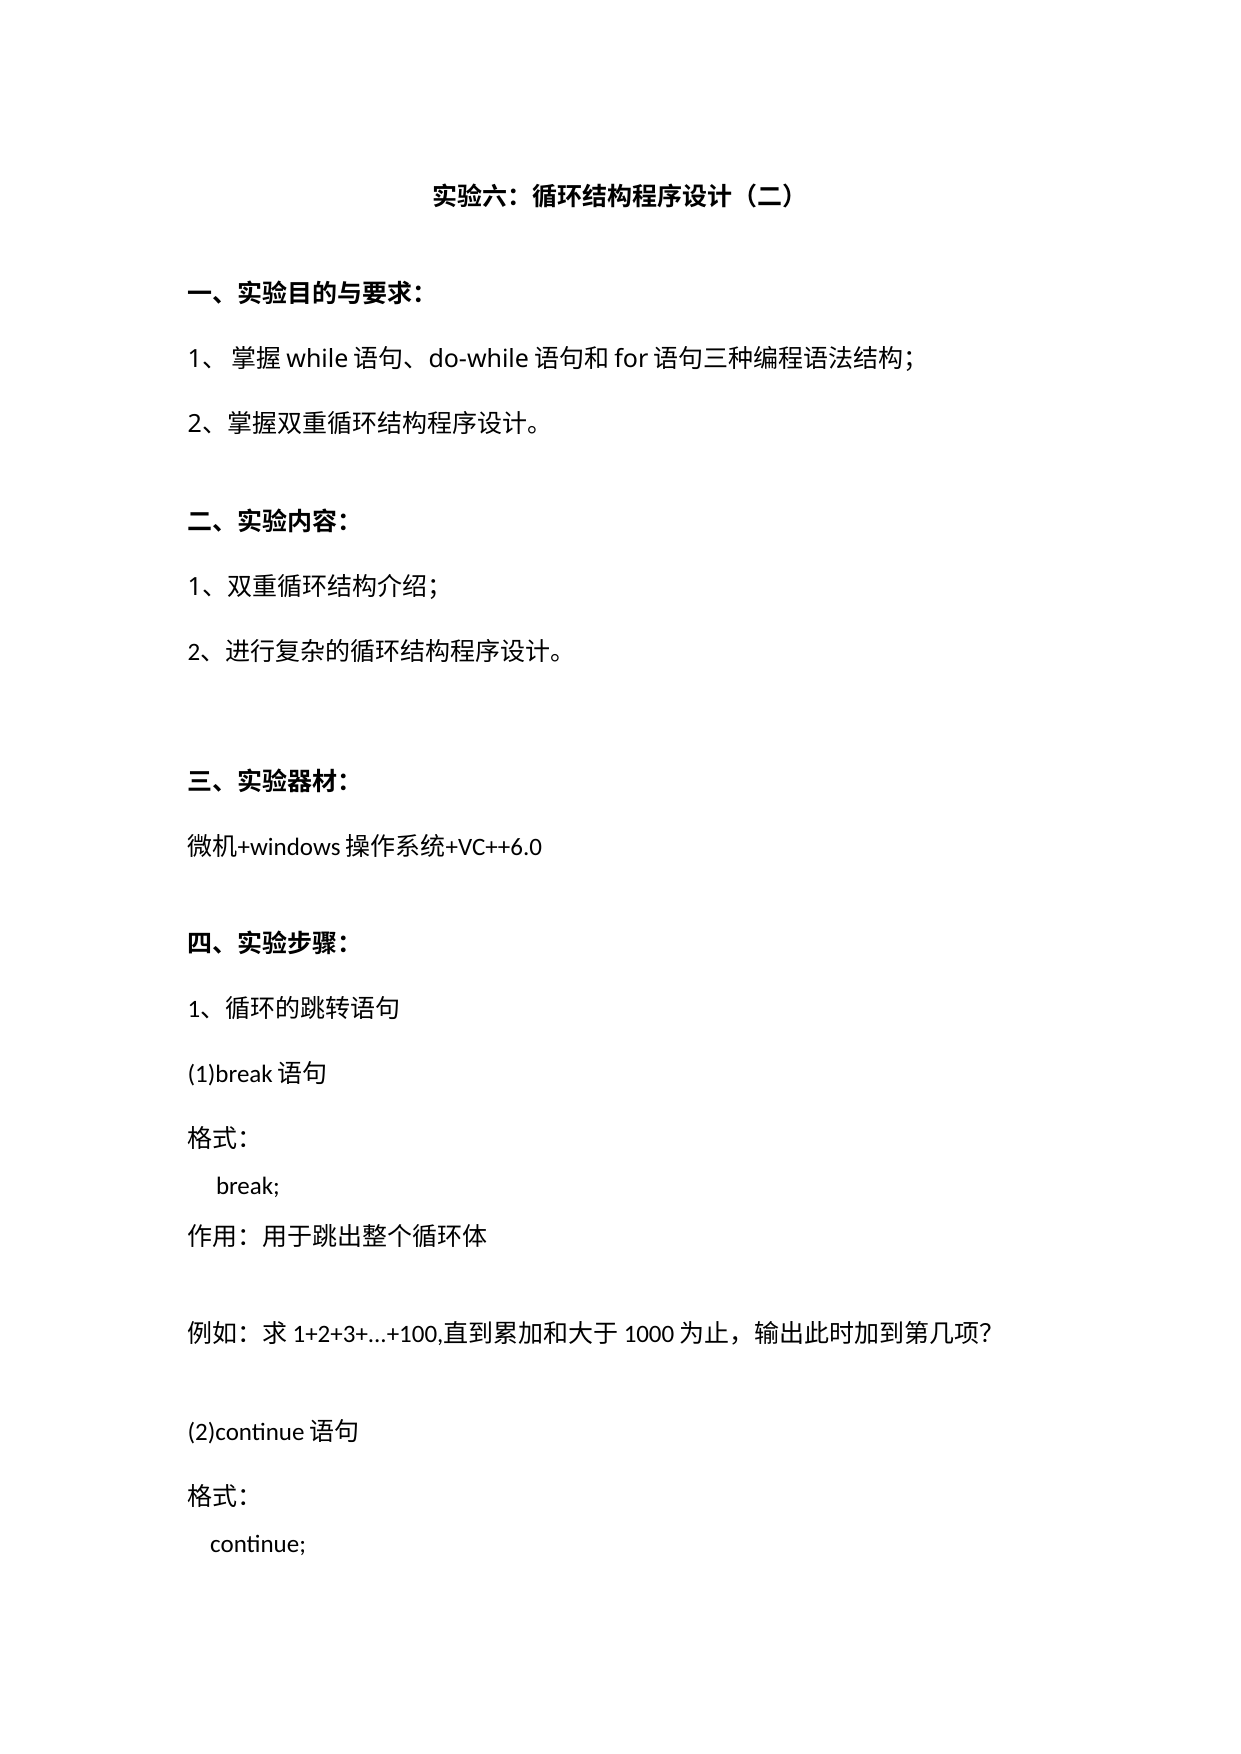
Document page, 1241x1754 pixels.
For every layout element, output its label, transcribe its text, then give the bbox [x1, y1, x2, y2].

text (1)break语句 [187, 1039, 1053, 1104]
text 四、实验步骤： [187, 909, 1053, 974]
text 2、进行复杂的循环结构程序设计。 [187, 617, 1053, 682]
text (2)continue语句 [187, 1397, 1053, 1462]
text 1、循环的跳转语句 [187, 974, 1053, 1039]
text 实验六：循环结构程序设计（二） [187, 162, 1053, 227]
text 格式： [187, 1462, 1053, 1527]
text 二、实验内容： [187, 487, 1053, 552]
text 格式： [187, 1104, 1053, 1169]
text 1、双重循环结构介绍； [187, 552, 1053, 617]
text 三、实验器材： [187, 747, 1053, 812]
text 2、掌握双重循环结构程序设计。 [187, 389, 1053, 454]
text 一、实验目的与要求： [187, 259, 1053, 324]
text continue; [187, 1527, 1053, 1559]
text 微机+windows操作系统+VC++6.0 [187, 812, 1053, 877]
text 例如：求1+2+3+...+100,直到累加和大于1000为止，输出此时加到第几项？ [187, 1299, 1053, 1364]
text break; [187, 1169, 1053, 1202]
text 作用：用于跳出整个循环体 [187, 1202, 1053, 1267]
list 掌握while语句、do-while语句和for语句三种编程语法结构； [187, 324, 1053, 389]
